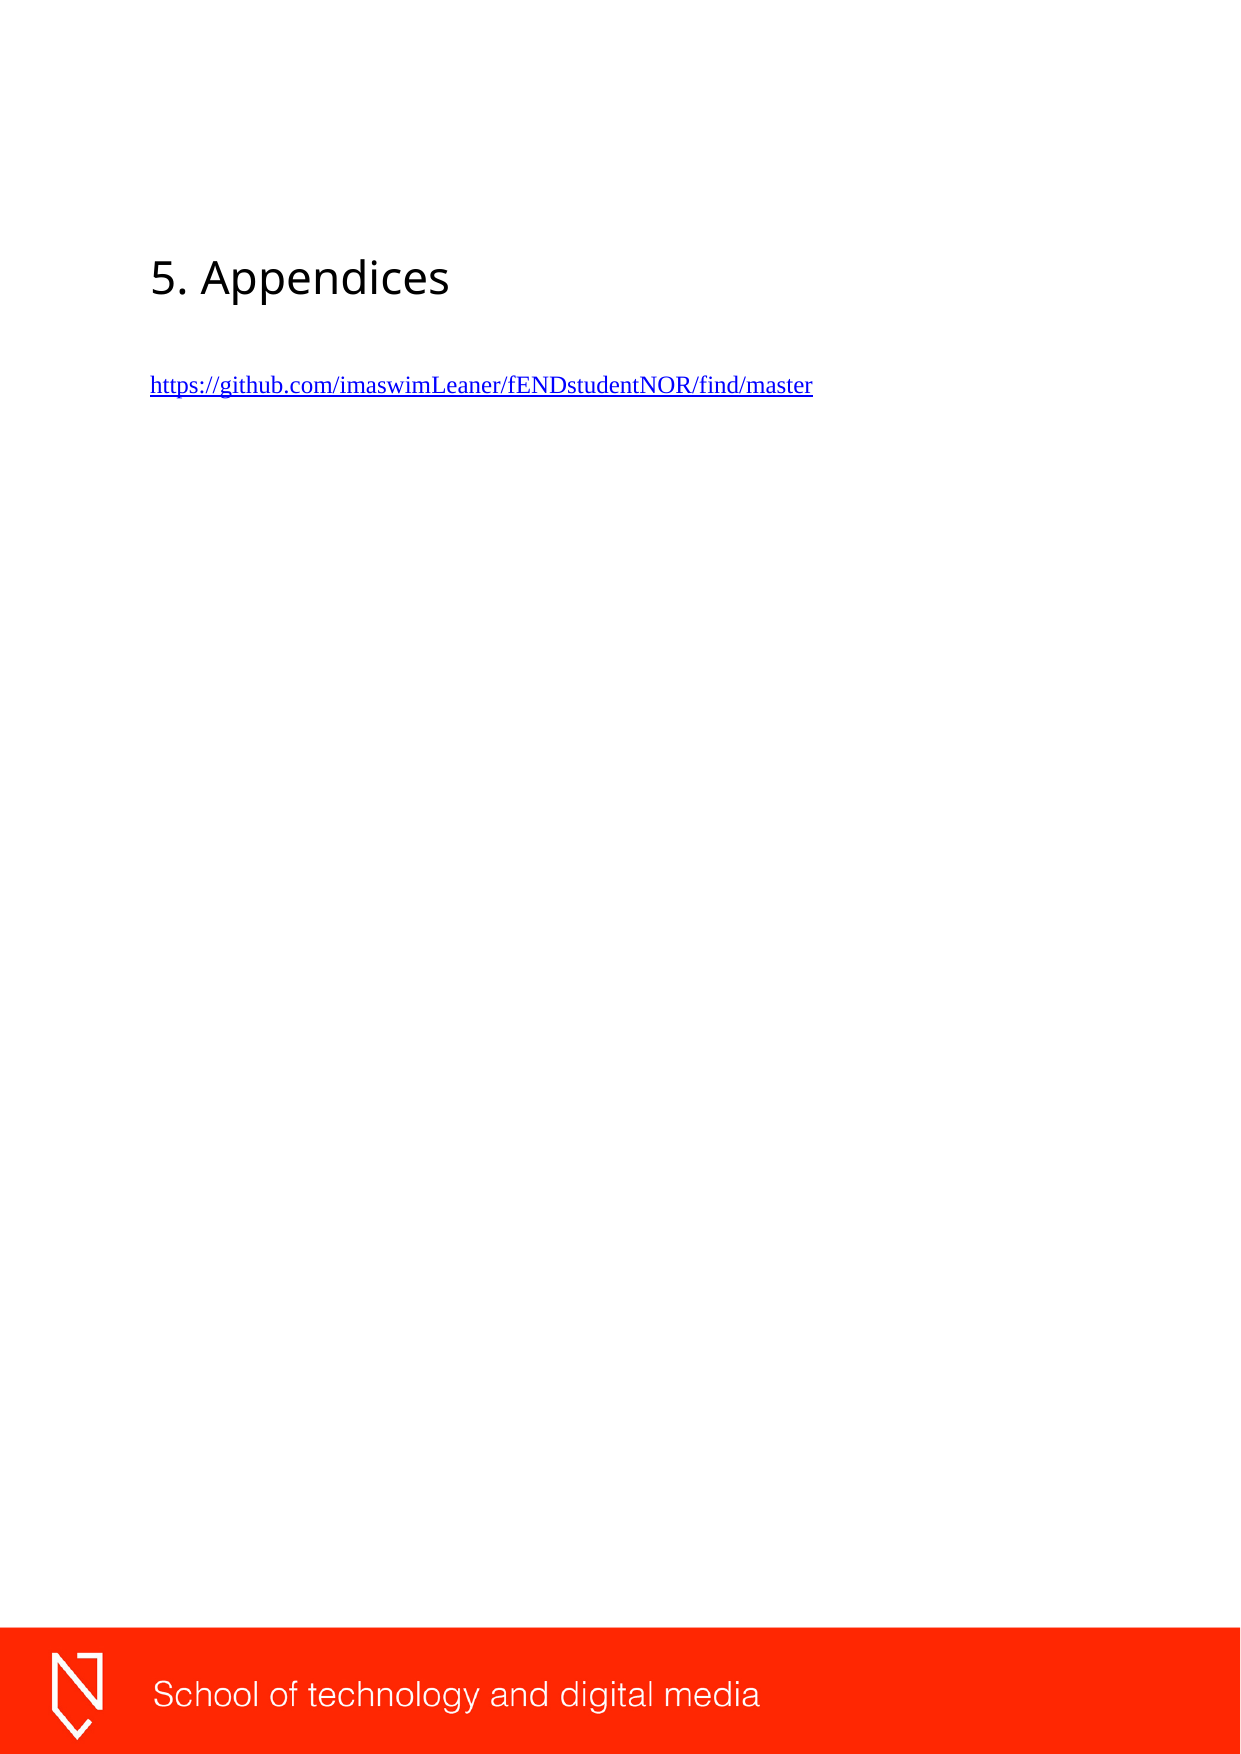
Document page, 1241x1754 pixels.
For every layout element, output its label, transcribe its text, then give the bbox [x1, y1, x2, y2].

text 5. Appendices [150, 246, 1090, 308]
text https://github.com/imaswimLeaner/fENDstudentNOR/find/master [150, 370, 1090, 399]
picture [0, 1618, 1241, 1754]
